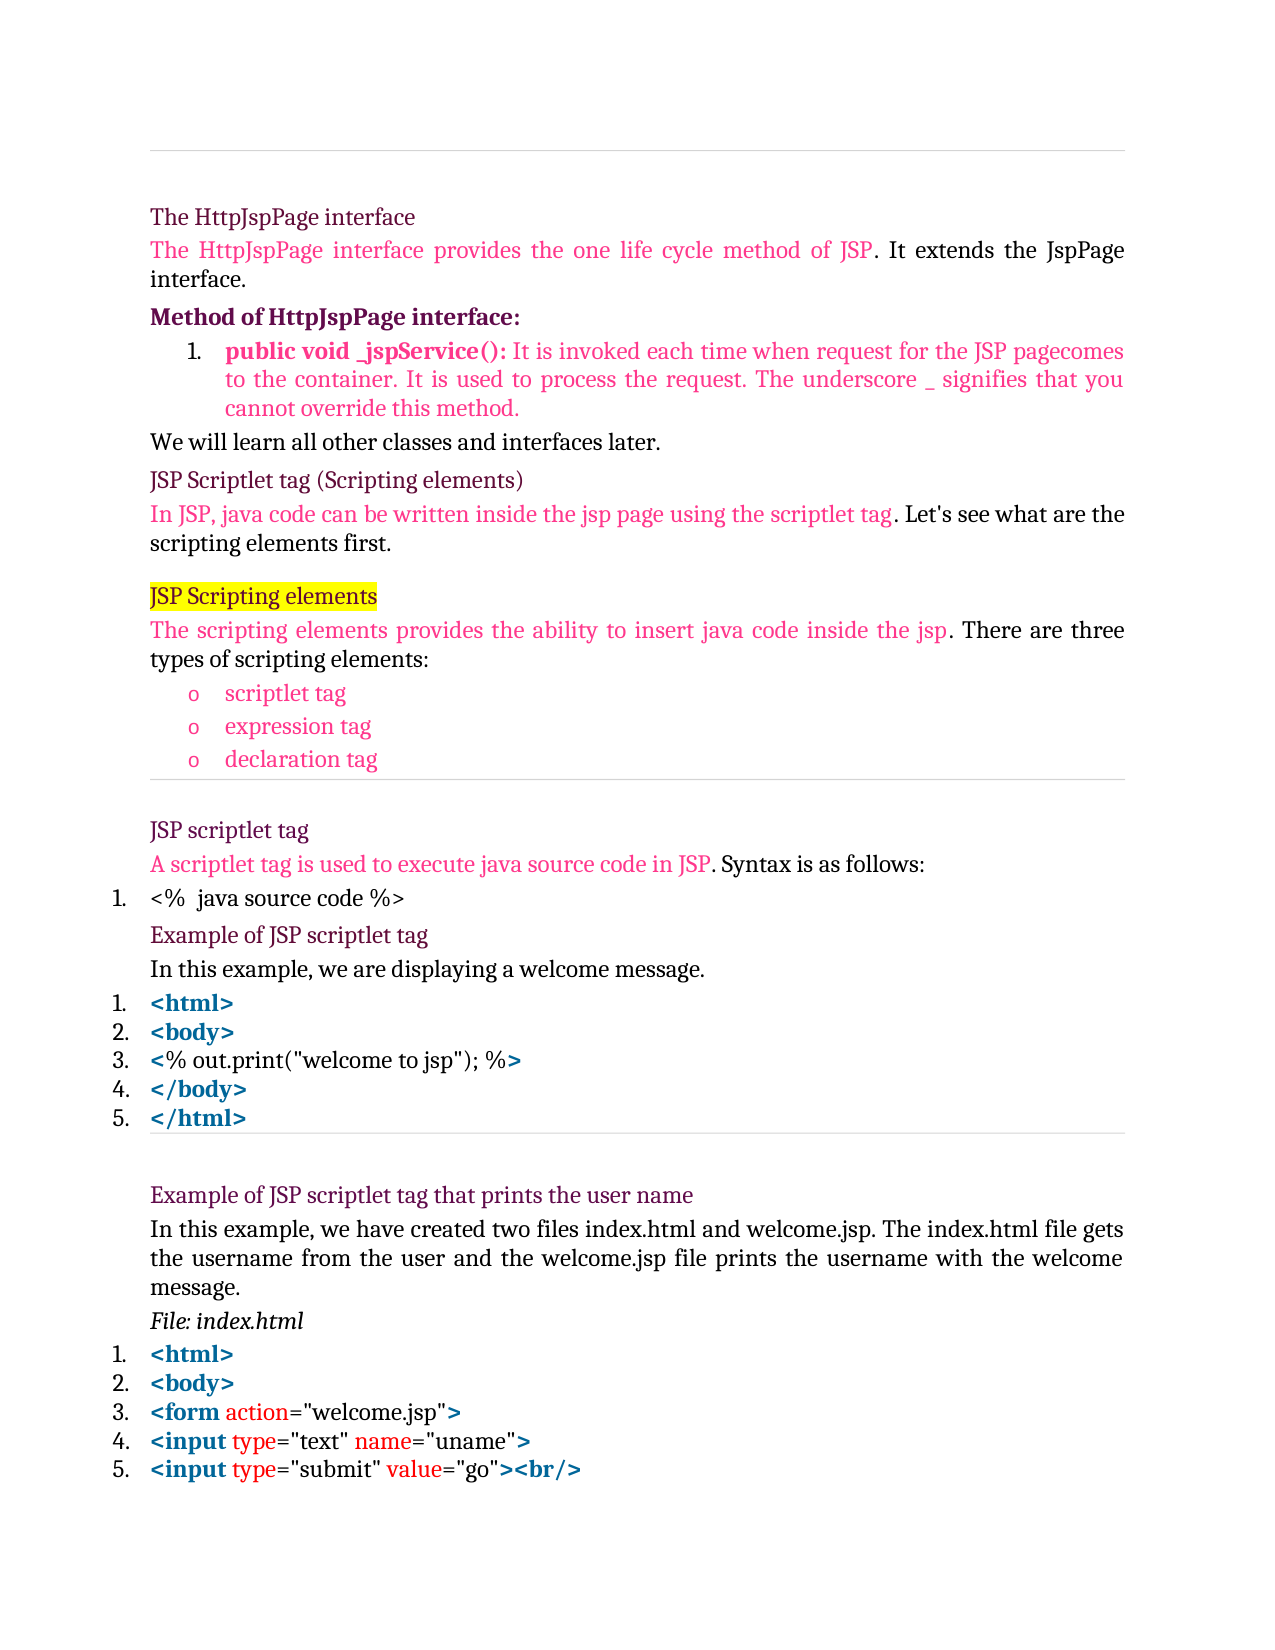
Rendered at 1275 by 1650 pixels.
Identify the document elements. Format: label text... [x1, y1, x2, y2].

list <html> [112, 989, 1125, 1017]
subtitle JSP scriptlet tag [150, 812, 1125, 844]
list <% java source code %> [112, 883, 1125, 912]
subtitle JSP Scriptlet tag (Scripting elements) [150, 462, 1125, 495]
subtitle Method of HttpJspPage interface: [150, 299, 1125, 332]
subtitle Example of JSP scriptlet tag that prints the user name [150, 1181, 1125, 1210]
text File: index.html [150, 1307, 1125, 1335]
list <input type="text" name="uname"> [112, 1427, 1125, 1455]
list <body> [112, 1017, 1125, 1046]
subtitle JSP Scripting elements [150, 578, 1125, 611]
text We will learn all other classes and interfaces later. [150, 428, 1125, 457]
list </html> [112, 1104, 1125, 1132]
list <input type="submit" value="go"><br/> [112, 1455, 1125, 1484]
list public void _jspService(): It is invoked each time when request for the JSP pagecomes to the container. It is used to process the request. The underscore _ signifies that you cannot override this method. [187, 337, 1125, 423]
list declaration tag [187, 745, 1125, 774]
list <% out.print("welcome to jsp"); %> [112, 1046, 1125, 1075]
text A scriptlet tag is used to execute java source code in JSP. Syntax is as follows: [150, 849, 1125, 878]
list <html> [112, 1340, 1125, 1369]
list <body> [112, 1369, 1125, 1398]
list expression tag [187, 712, 1125, 741]
subtitle Example of JSP scriptlet tag [150, 917, 1125, 950]
text In this example, we have created two files index.html and welcome.jsp. The index.html file gets the username from the user and the welcome.jsp file prints the username with the welcome message. [150, 1215, 1125, 1301]
list <form action="welcome.jsp"> [112, 1398, 1125, 1427]
list scriptlet tag [187, 678, 1125, 707]
text The scripting elements provides the ability to insert java code inside the jsp. There are three types of scripting elements: [150, 616, 1125, 673]
list </body> [112, 1075, 1125, 1104]
text The HttpJspPage interface provides the one life cycle method of JSP. It extends the JspPage interface. [150, 236, 1125, 294]
text In this example, we are displaying a welcome message. [150, 955, 1125, 984]
subtitle The HttpJspPage interface [150, 199, 1125, 231]
text In JSP, java code can be written inside the jsp page using the scriptlet tag. Let's see what are the scripting elements first. [150, 500, 1125, 557]
